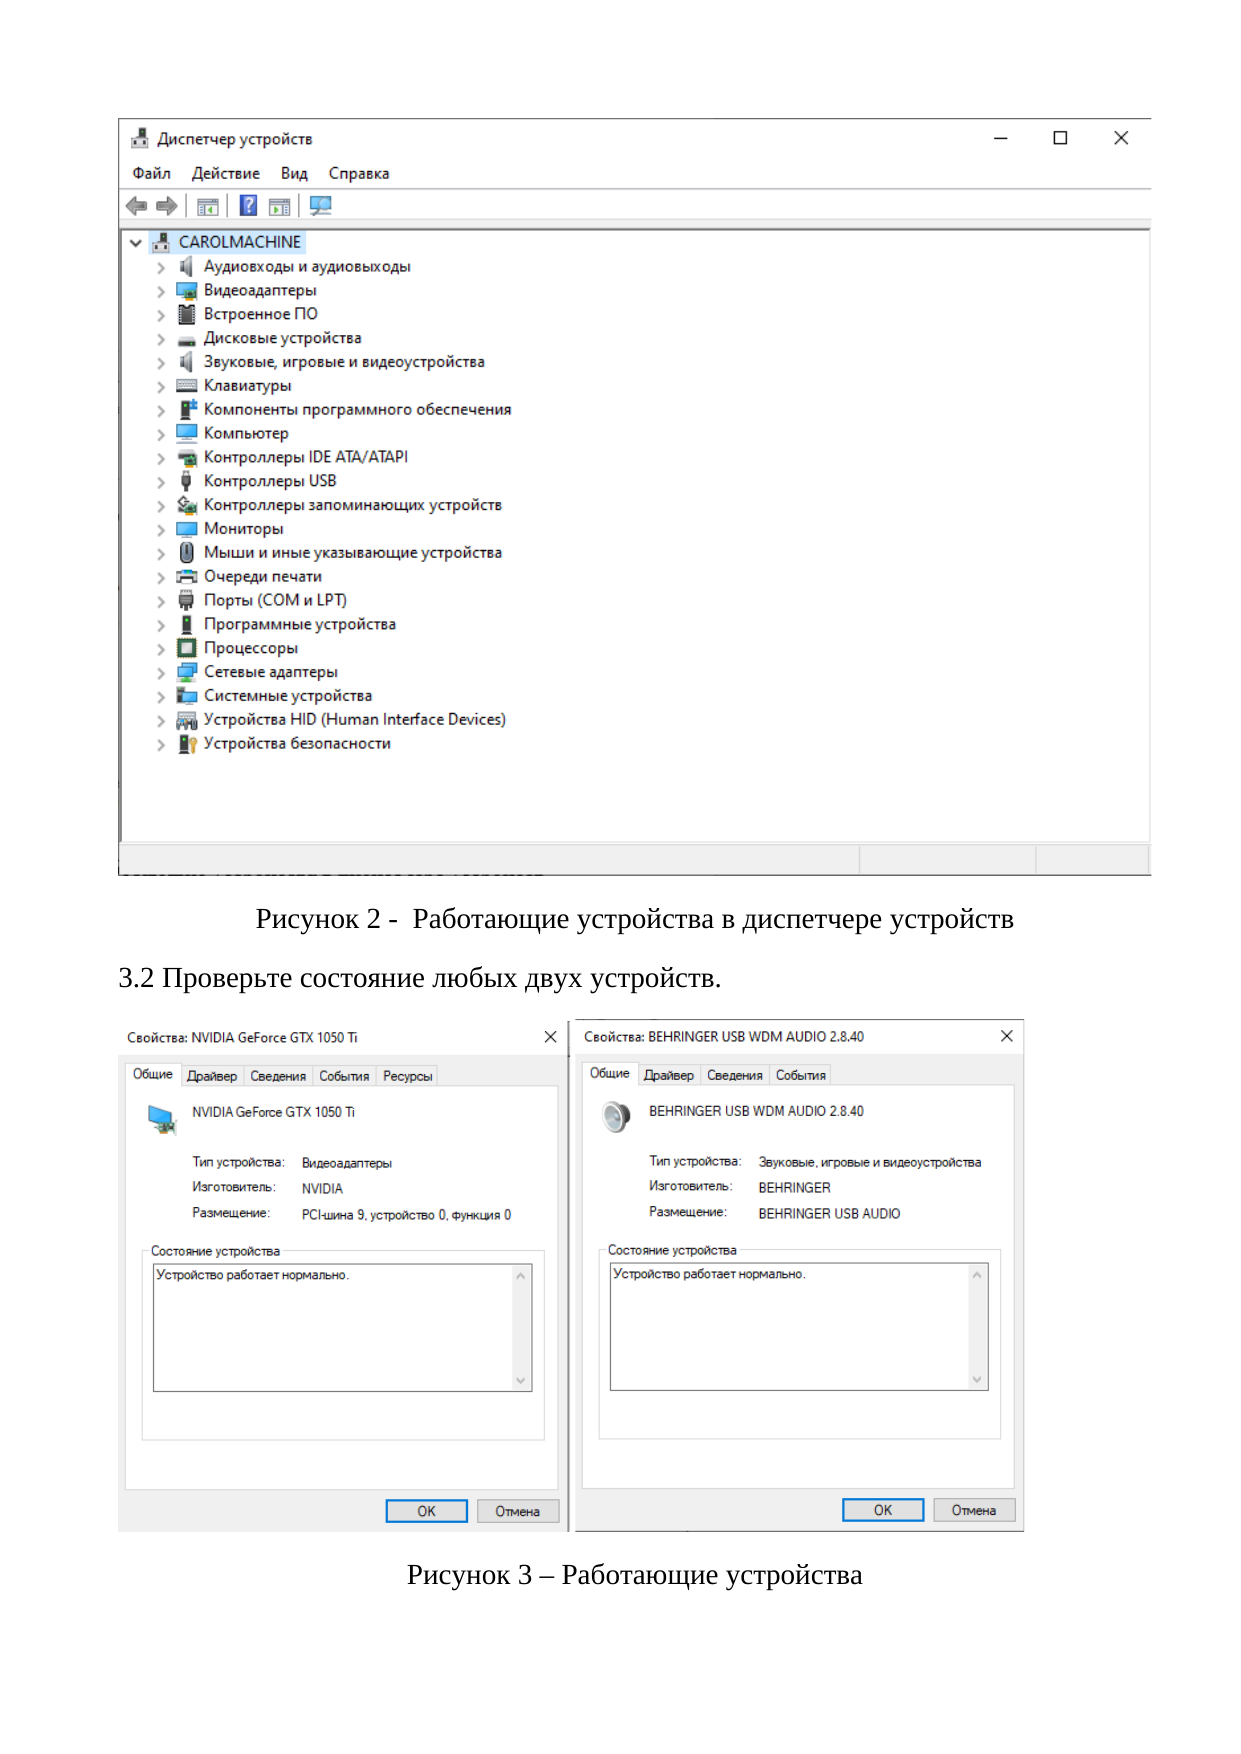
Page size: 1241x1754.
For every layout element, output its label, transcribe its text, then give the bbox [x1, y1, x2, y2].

picture [118, 1021, 571, 1532]
text 3.2 Проверьте состояние любых двух устройств. [118, 960, 1152, 994]
picture [575, 1019, 1025, 1532]
text Рисунок 2 - Работающие устройства в диспетчере устройств [118, 901, 1152, 934]
picture [118, 118, 1152, 876]
text Рисунок 3 – Работающие устройства [118, 1557, 1152, 1590]
